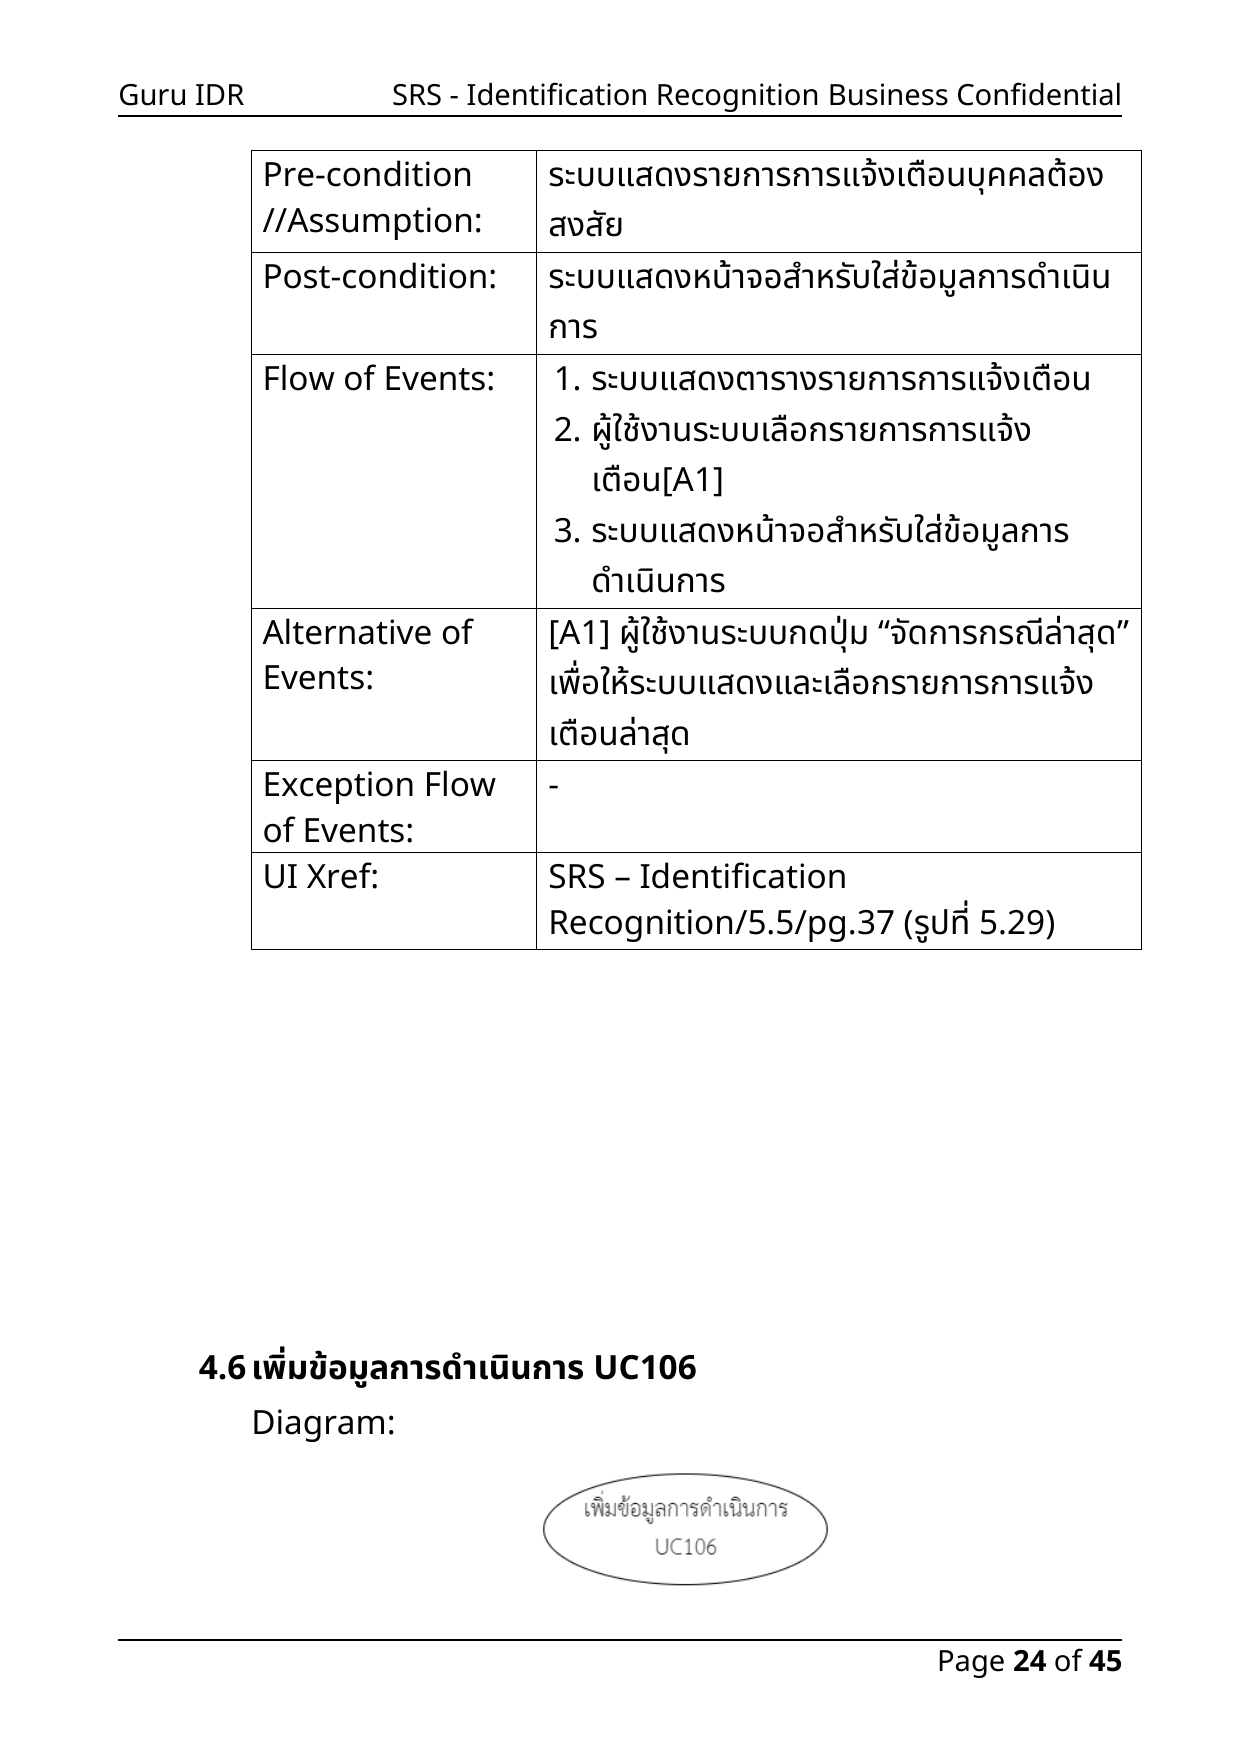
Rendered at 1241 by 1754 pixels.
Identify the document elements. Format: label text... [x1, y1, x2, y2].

table_cell UI Xref: [252, 853, 536, 949]
list Diagram: [193, 1398, 1122, 1444]
table_cell - [537, 761, 1141, 852]
table_cell ระบบแสดงรายการการแจ้งเตือนบุคคลต้องสงสัย [537, 151, 1141, 252]
table_cell Exception Flow of Events: [252, 761, 536, 852]
table_cell Flow of Events: [252, 355, 536, 608]
table_cell Pre-condition //Assumption: [252, 151, 536, 252]
table_cell [A1] ผู้ใช้งานระบบกดปุ่ม “จัดการกรณีล่าสุด” เพื่อให้ระบบแสดงและเลือกรายการการแจ้งเตือนล่าสุด [537, 609, 1141, 760]
table_cell Post-condition: [252, 253, 536, 354]
table_cell ระบบแสดงตารางรายการการแจ้งเตือน ผู้ใช้งานระบบเลือกรายการการแจ้งเตือน[A1] ระบบแสดงหน้าจอสำหรับใส่ข้อมูลการดำเนินการ [537, 355, 1141, 608]
subtitle เพิ่มข้อมูลการดำเนินการ UC106 [199, 1344, 1122, 1394]
picture [532, 1464, 841, 1594]
table_cell Alternative of Events: [252, 609, 536, 760]
table_cell ระบบแสดงหน้าจอสำหรับใส่ข้อมูลการดำเนินการ [537, 253, 1141, 354]
